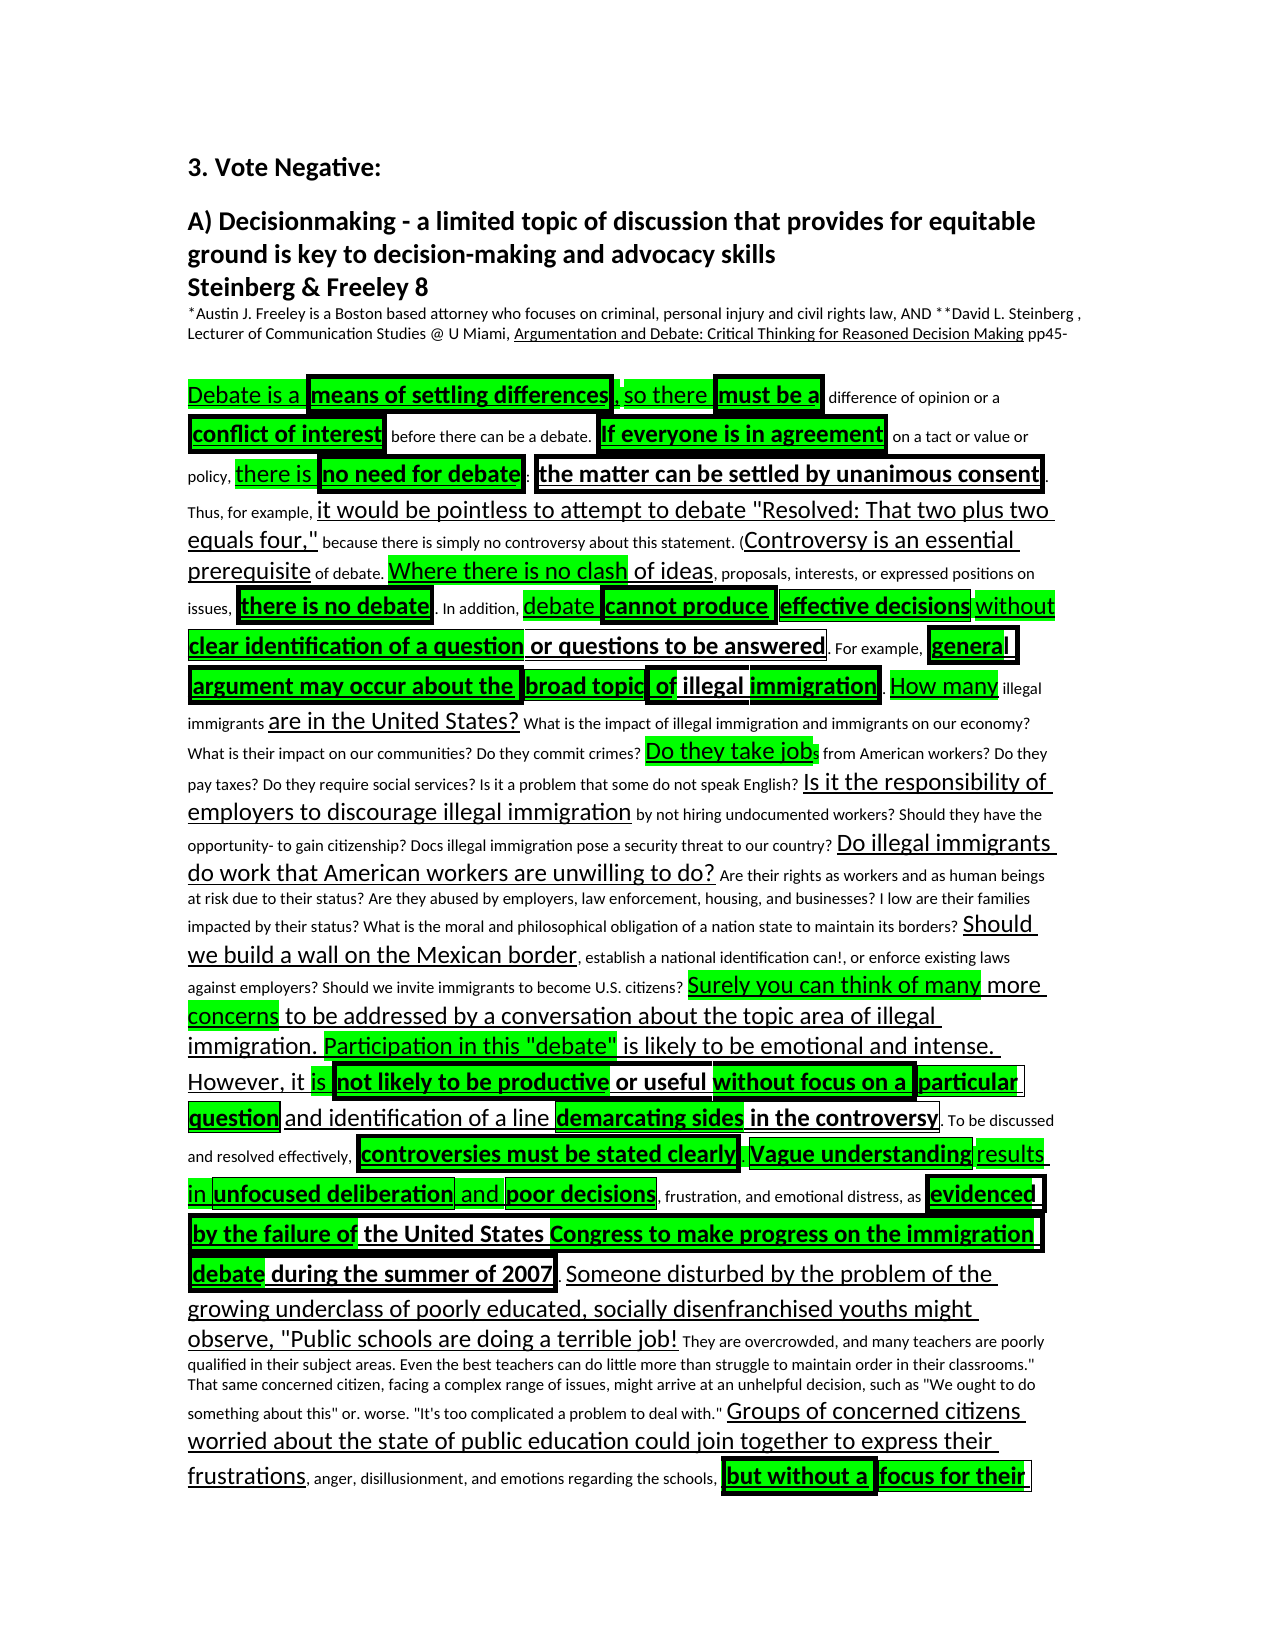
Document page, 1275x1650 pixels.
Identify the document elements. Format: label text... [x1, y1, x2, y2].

subtitle 3. Vote Negative: [187, 150, 1087, 183]
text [187, 374, 1057, 1496]
text *Austin J. Freeley is a Boston based attorney who focuses on criminal, personal injury and civil rights law, AND **David L. Steinberg , Lecturer of Communication Studies @ U Miami, Argumentation and Debate: Critical Thinking for Reasoned Decision Making pp45- [187, 303, 1087, 343]
text Steinberg & Freeley 8 [187, 270, 1087, 303]
subtitle A) Decisionmaking - a limited topic of discussion that provides for equitable ground is key to decision-making and advocacy skills [187, 204, 1087, 270]
